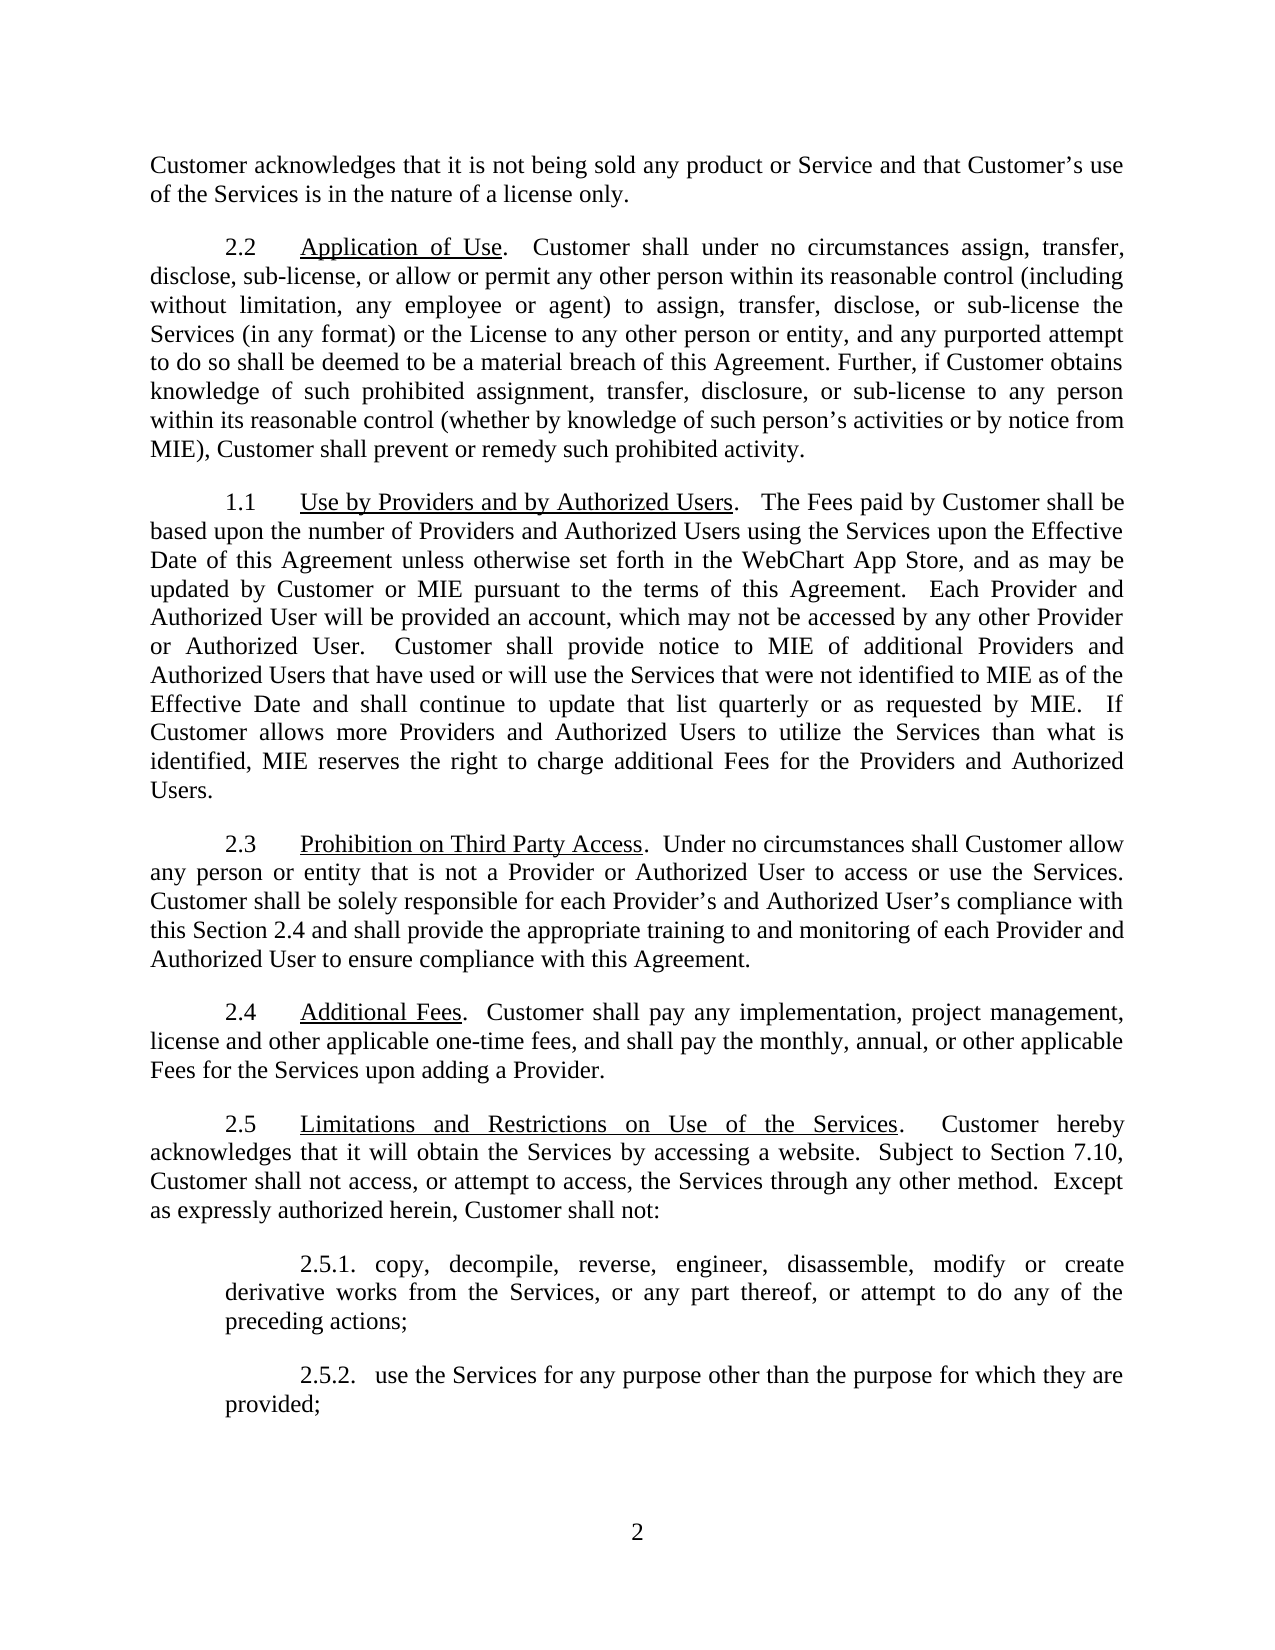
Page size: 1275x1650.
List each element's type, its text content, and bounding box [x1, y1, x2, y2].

list Use by Providers and by Authorized Users. The Fees paid by Customer shall be based upon the number of Providers and Authorized Users using the Services upon the Effective Date of this Agreement unless otherwise set forth in the WebChart App Store, and as may be updated by Customer or MIE pursuant to the terms of this Agreement. Each Provider and Authorized User will be provided an account, which may not be accessed by any other Provider or Authorized User. Customer shall provide notice to MIE of additional Providers and Authorized Users that have used or will use the Services that were not identified to MIE as of the Effective Date and shall continue to update that list quarterly or as requested by MIE. If Customer allows more Providers and Authorized Users to utilize the Services than what is identified, MIE reserves the right to charge additional Fees for the Providers and Authorized Users. [150, 487, 1125, 804]
list use the Services for any purpose other than the purpose for which they are provided; [225, 1360, 1125, 1417]
list copy, decompile, reverse, engineer, disassemble, modify or create derivative works from the Services, or any part thereof, or attempt to do any of the preceding actions; [225, 1249, 1125, 1335]
list Prohibition on Third Party Access. Under no circumstances shall Customer allow any person or entity that is not a Provider or Authorized User to access or use the Services. Customer shall be solely responsible for each Provider’s and Authorized User’s compliance with this Section 2.4 and shall provide the appropriate training to and monitoring of each Provider and Authorized User to ensure compliance with this Agreement. [150, 829, 1125, 972]
list Application of Use. Customer shall under no circumstances assign, transfer, disclose, sub-license, or allow or permit any other person within its reasonable control (including without limitation, any employee or agent) to assign, transfer, disclose, or sub-license the Services (in any format) or the License to any other person or entity, and any purported attempt to do so shall be deemed to be a material breach of this Agreement. Further, if Customer obtains knowledge of such prohibited assignment, transfer, disclosure, or sub-license to any person within its reasonable control (whether by knowledge of such person’s activities or by notice from MIE), Customer shall prevent or remedy such prohibited activity. [150, 232, 1125, 462]
list Additional Fees. Customer shall pay any implementation, project management, license and other applicable one-time fees, and shall pay the monthly, annual, or other applicable Fees for the Services upon adding a Provider. [150, 997, 1125, 1084]
list Limitations and Restrictions on Use of the Services. Customer hereby acknowledges that it will obtain the Services by accessing a website. Subject to Section 7.10, Customer shall not access, or attempt to access, the Services through any other method. Except as expressly authorized herein, Customer shall not: [150, 1109, 1125, 1224]
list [150, 150, 1125, 207]
